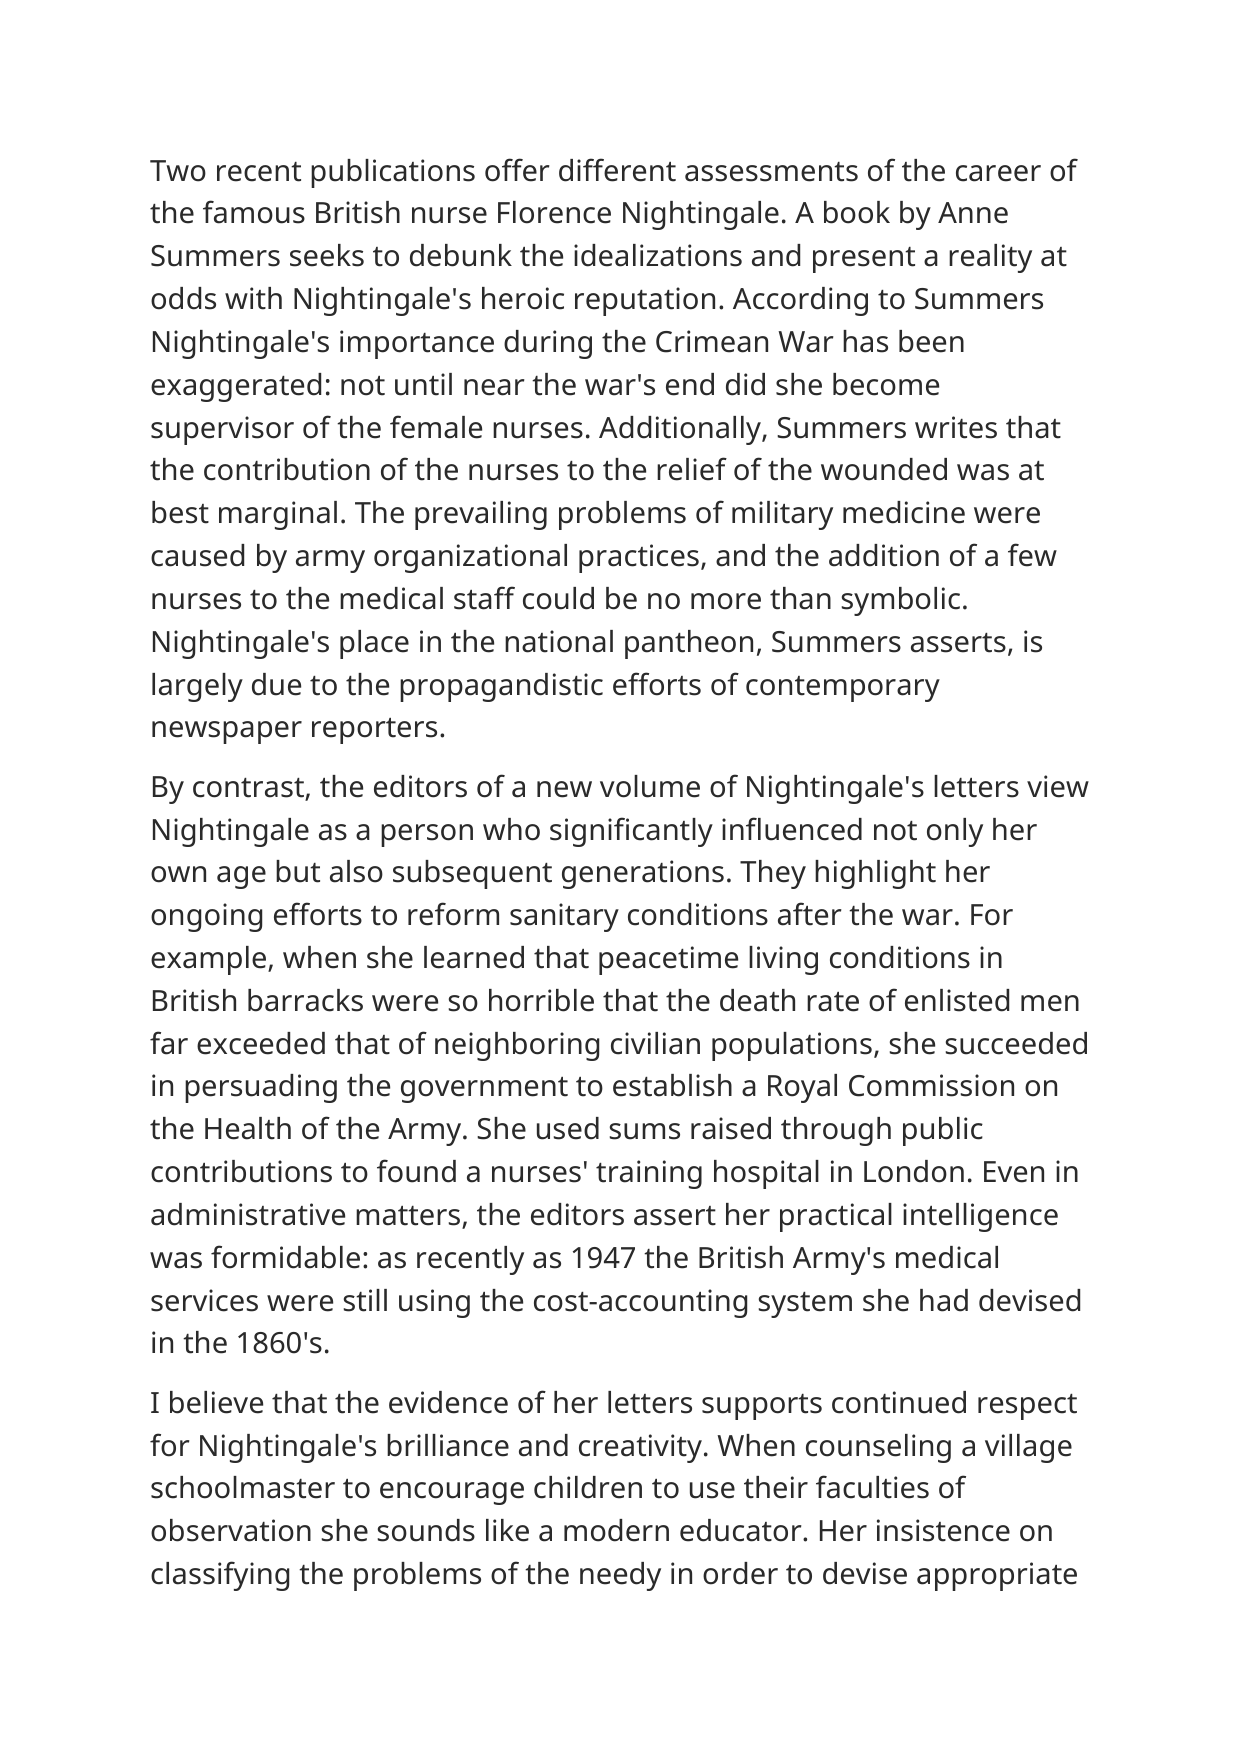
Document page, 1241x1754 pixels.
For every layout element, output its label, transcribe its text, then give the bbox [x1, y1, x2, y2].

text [150, 1382, 1090, 1593]
text By contrast, the editors of a new volume of Nightingale's letters view Nightingale as a person who significantly influenced not only her own age but also subsequent generations. They highlight her ongoing efforts to reform sanitary conditions after the war. For example, when she learned that peacetime living conditions in British barracks were so horrible that the death rate of enlisted men far exceeded that of neighboring civilian populations, she succeeded in persuading the government to establish a Royal Commission on the Health of the Army. She used sums raised through public contributions to found a nurses' training hospital in London. Even in administrative matters, the editors assert her practical intelligence was formidable: as recently as 1947 the British Army's medical services were still using the cost-accounting system she had devised in the 1860's. [150, 1063, 1090, 1362]
text By contrast, the editors of a new volume of Nightingale's letters view Nightingale as a person who significantly influenced not only her own age but also subsequent generations. They highlight her ongoing efforts to reform sanitary conditions after the war. For example, when she learned that peacetime living conditions in British barracks were so horrible that the death rate of enlisted men far exceeded that of neighboring civilian populations, she succeeded in persuading the government to establish a Royal Commission on the Health of the Army. She used sums raised through public contributions to found a nurses' training hospital in London. Even in administrative matters, the editors assert her practical intelligence was formidable: as recently as 1947 the British Army's medical services were still using the cost-accounting system she had devised in the 1860's. [150, 806, 1090, 1023]
text Two recent publications offer different assessments of the career of the famous British nurse Florence Nightingale. A book by Anne Summers seeks to debunk the idealizations and present a reality at odds with Nightingale's heroic reputation. According to Summers Nightingale's importance during the Crimean War has been exaggerated: not until near the war's end did she become supervisor of the female nurses. Additionally, Summers writes that the contribution of the nurses to the relief of the wounded was at best marginal. The prevailing problems of military medicine were caused by army organizational practices, and the addition of a few nurses to the medical staff could be no more than symbolic. Nightingale's place in the national pantheon, Summers asserts, is largely due to the propagandistic efforts of contemporary newspaper reporters. [150, 150, 1090, 746]
